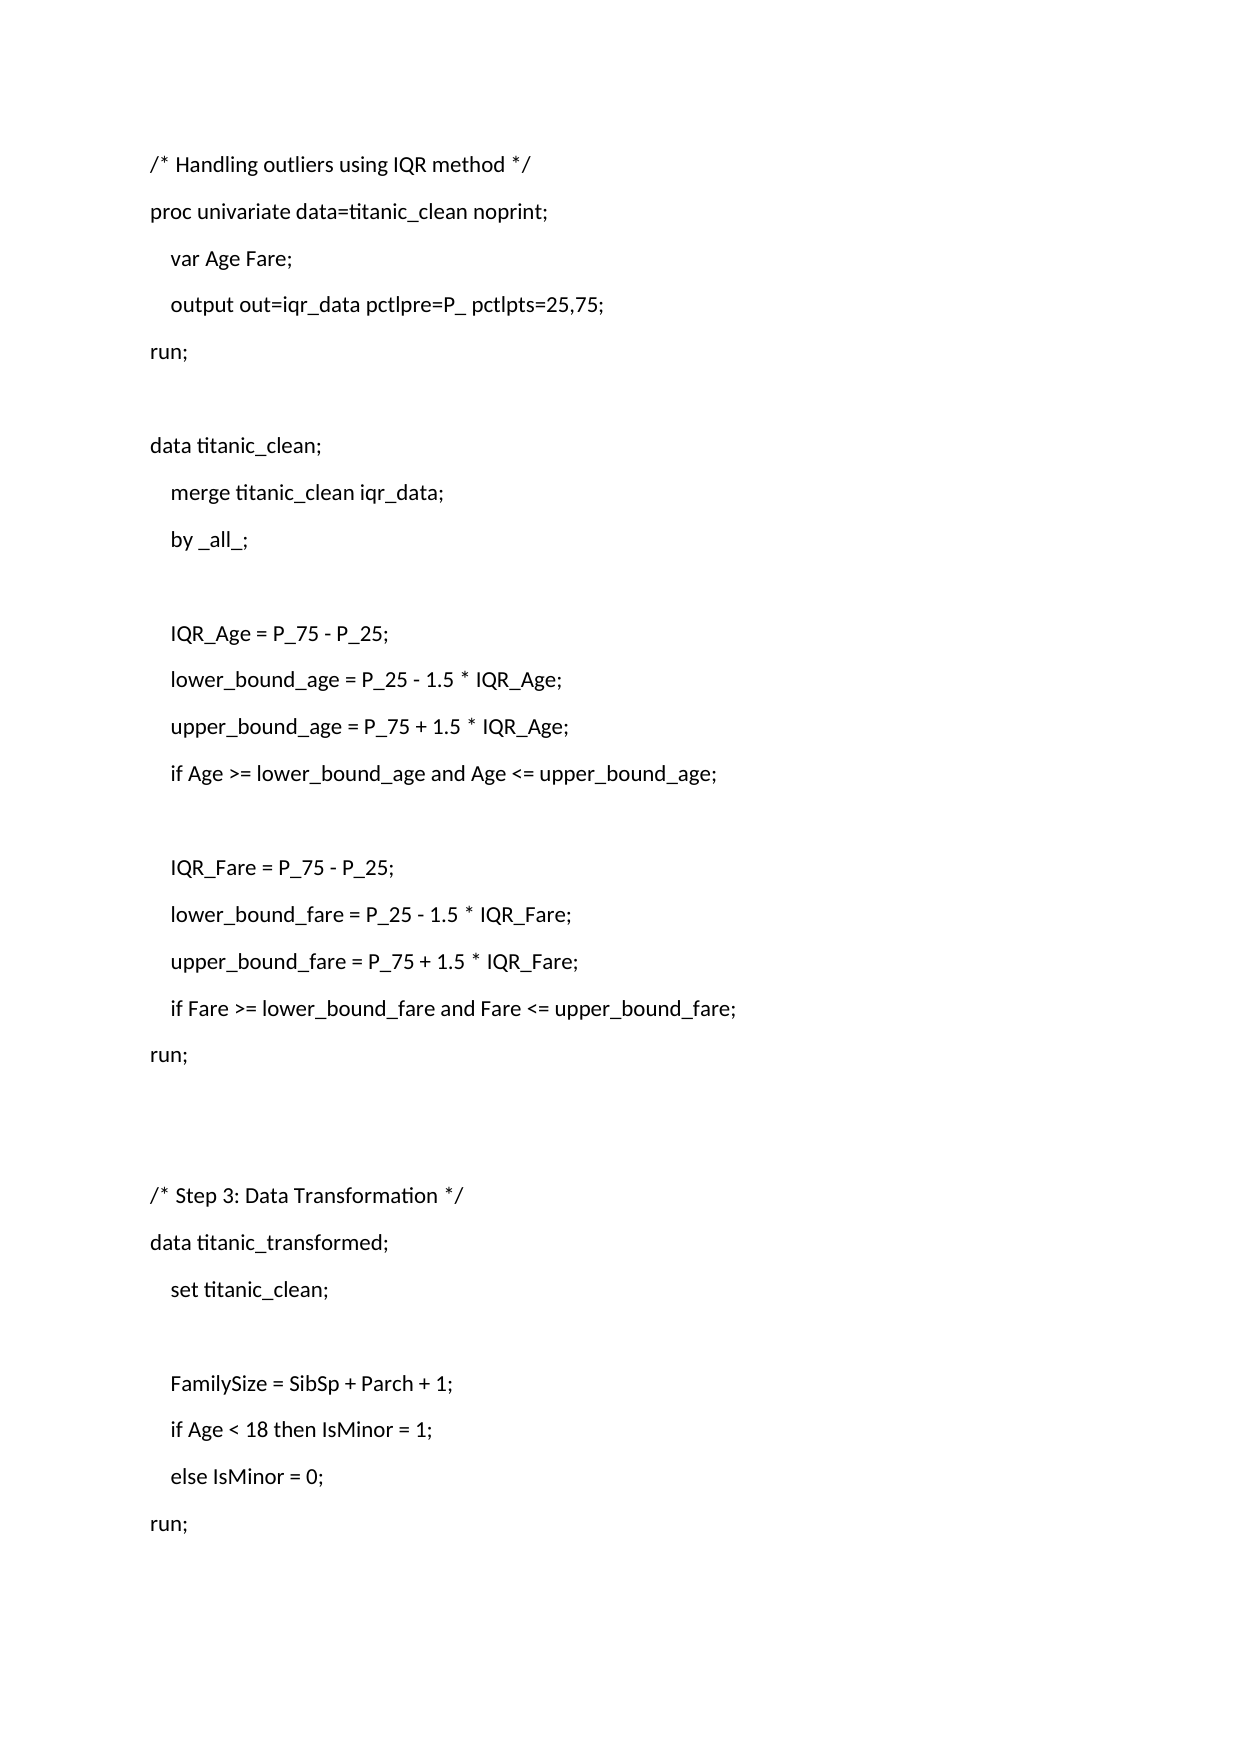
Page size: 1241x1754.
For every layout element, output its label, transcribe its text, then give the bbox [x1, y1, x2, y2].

text if Age >= lower_bound_age and Age <= upper_bound_age; [150, 759, 1090, 787]
text if Age < 18 then IsMinor = 1; [150, 1416, 1090, 1444]
text FamilySize = SibSp + Parch + 1; [150, 1369, 1090, 1397]
text lower_bound_age = P_25 - 1.5 * IQR_Age; [150, 666, 1090, 694]
text IQR_Age = P_75 - P_25; [150, 619, 1090, 647]
text upper_bound_fare = P_75 + 1.5 * IQR_Fare; [150, 947, 1090, 975]
text merge titanic_clean iqr_data; [150, 478, 1090, 506]
text var Age Fare; [150, 244, 1090, 272]
text IQR_Fare = P_75 - P_25; [150, 853, 1090, 881]
text run; [150, 1509, 1090, 1537]
text run; [150, 1041, 1090, 1069]
text upper_bound_age = P_75 + 1.5 * IQR_Age; [150, 712, 1090, 741]
text else IsMinor = 0; [150, 1462, 1090, 1491]
text run; [150, 337, 1090, 366]
text if Fare >= lower_bound_fare and Fare <= upper_bound_fare; [150, 994, 1090, 1022]
text data titanic_transformed; [150, 1228, 1090, 1256]
text lower_bound_fare = P_25 - 1.5 * IQR_Fare; [150, 900, 1090, 928]
text /* Handling outliers using IQR method */ [150, 150, 1090, 178]
text set titanic_clean; [150, 1275, 1090, 1303]
text proc univariate data=titanic_clean noprint; [150, 197, 1090, 225]
text /* Step 3: Data Transformation */ [150, 1181, 1090, 1209]
text by _all_; [150, 525, 1090, 553]
text output out=iqr_data pctlpre=P_ pctlpts=25,75; [150, 291, 1090, 319]
text data titanic_clean; [150, 431, 1090, 459]
